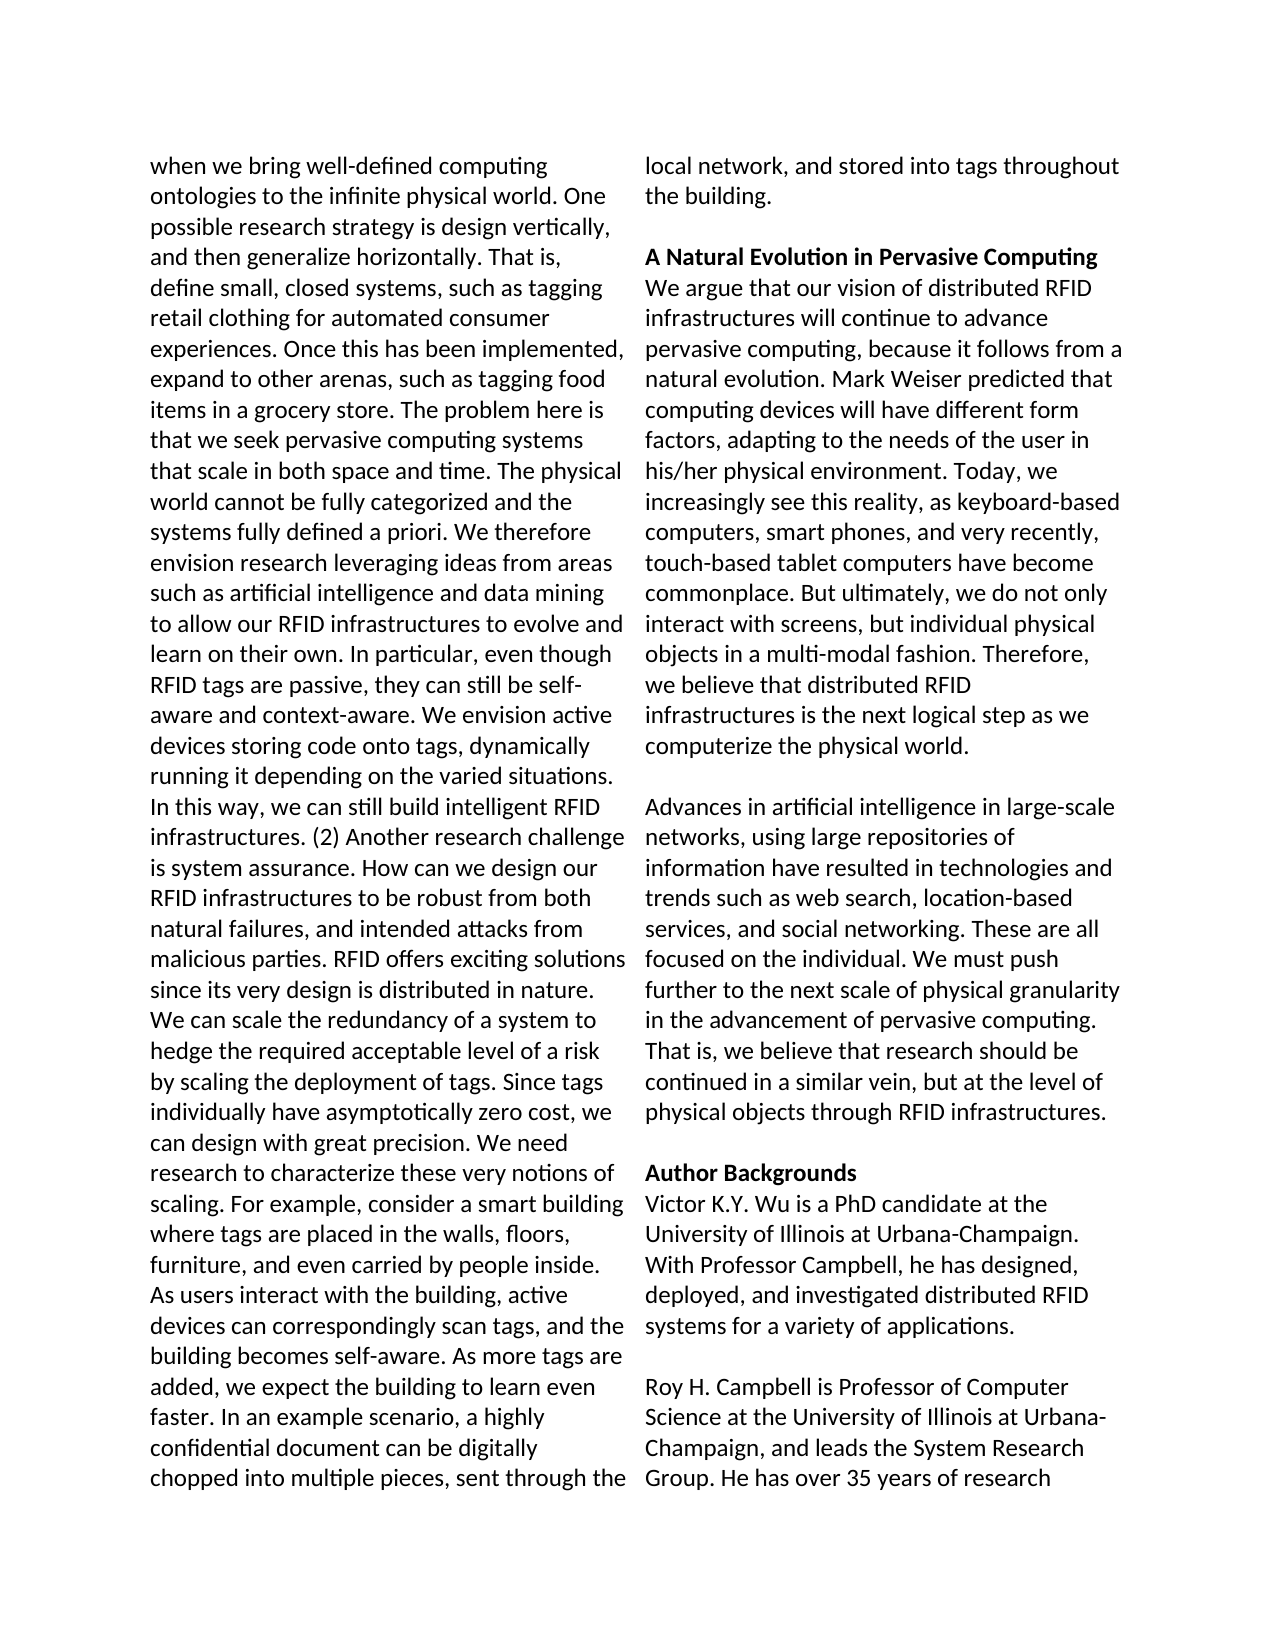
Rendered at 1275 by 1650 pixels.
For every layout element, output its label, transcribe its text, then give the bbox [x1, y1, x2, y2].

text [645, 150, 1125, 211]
text Advances in artificial intelligence in large-scale networks, using large repositories of information have resulted in technologies and trends such as web search, location-based services, and social networking. These are all focused on the individual. We must push further to the next scale of physical granularity in the advancement of pervasive computing. That is, we believe that research should be continued in a similar vein, but at the level of physical objects through RFID infrastructures. [645, 791, 1125, 1127]
text Victor K.Y. Wu is a PhD candidate at the University of Illinois at Urbana-Champaign. With Professor Campbell, he has designed, deployed, and investigated distributed RFID systems for a variety of applications. [645, 1188, 1125, 1340]
text Author Backgrounds [645, 1157, 1125, 1188]
text We argue that our vision of distributed RFID infrastructures will continue to advance pervasive computing, because it follows from a natural evolution. Mark Weiser predicted that computing devices will have different form factors, adapting to the needs of the user in his/her physical environment. Today, we increasingly see this reality, as keyboard-based computers, smart phones, and very recently, touch-based tablet computers have become commonplace. But ultimately, we do not only interact with screens, but individual physical objects in a multi-modal fashion. Therefore, we believe that distributed RFID infrastructures is the next logical step as we computerize the physical world. [645, 272, 1125, 760]
text A Natural Evolution in Pervasive Computing [645, 242, 1125, 272]
